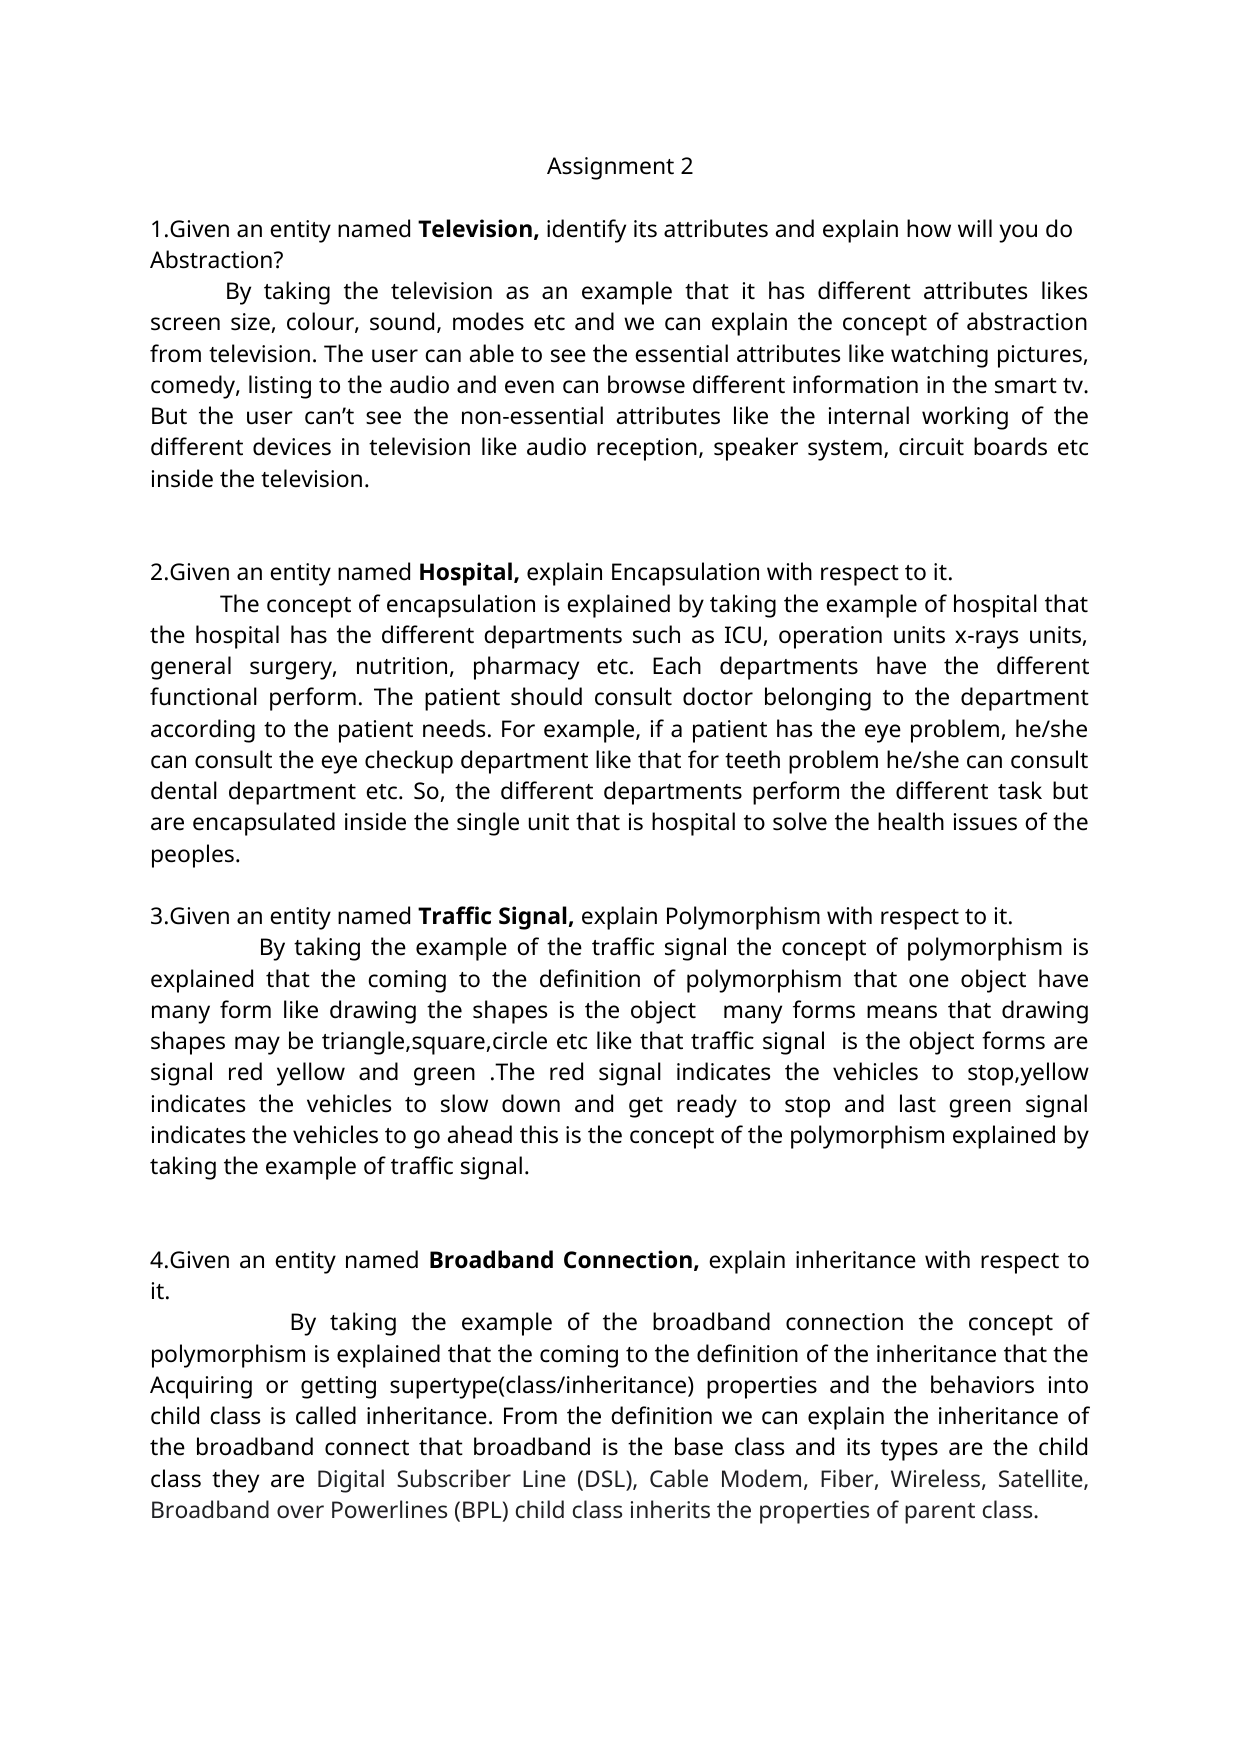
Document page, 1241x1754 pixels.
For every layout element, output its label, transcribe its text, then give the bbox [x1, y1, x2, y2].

text 2.Given an entity named Hospital, explain Encapsulation with respect to it. [150, 556, 1090, 587]
text Assignment 2 [150, 150, 1090, 181]
text 3.Given an entity named Traffic Signal, explain Polymorphism with respect to it. [150, 900, 1090, 931]
text By taking the example of the broadband connection the concept of polymorphism is explained that the coming to the definition of the inheritance that the Acquiring or getting supertype(class/inheritance) properties and the behaviors into child class is called inheritance. From the definition we can explain the inheritance of the broadband connect that broadband is the base class and its types are the child class they are Digital Subscriber Line (DSL), Cable Modem, Fiber, Wireless, Satellite, Broadband over Powerlines (BPL) child class inherits the properties of parent class. [150, 1306, 1090, 1525]
text 4.Given an entity named Broadband Connection, explain inheritance with respect to it. [150, 1244, 1090, 1306]
text By taking the television as an example that it has different attributes likes screen size, colour, sound, modes etc and we can explain the concept of abstraction from television. The user can able to see the essential attributes like watching pictures, comedy, listing to the audio and even can browse different information in the smart tv. But the user can’t see the non-essential attributes like the internal working of the different devices in television like audio reception, speaker system, circuit boards etc inside the television. [150, 275, 1090, 494]
text 1.Given an entity named Television, identify its attributes and explain how will you do Abstraction? [150, 212, 1090, 275]
text By taking the example of the traffic signal the concept of polymorphism is explained that the coming to the definition of polymorphism that one object have many form like drawing the shapes is the object many forms means that drawing shapes may be triangle,square,circle etc like that traffic signal is the object forms are signal red yellow and green .The red signal indicates the vehicles to stop,yellow indicates the vehicles to slow down and get ready to stop and last green signal indicates the vehicles to go ahead this is the concept of the polymorphism explained by taking the example of traffic signal. [150, 931, 1090, 1181]
text The concept of encapsulation is explained by taking the example of hospital that the hospital has the different departments such as ICU, operation units x-rays units, general surgery, nutrition, pharmacy etc. Each departments have the different functional perform. The patient should consult doctor belonging to the department according to the patient needs. For example, if a patient has the eye problem, he/she can consult the eye checkup department like that for teeth problem he/she can consult dental department etc. So, the different departments perform the different task but are encapsulated inside the single unit that is hospital to solve the health issues of the peoples. [150, 587, 1090, 869]
